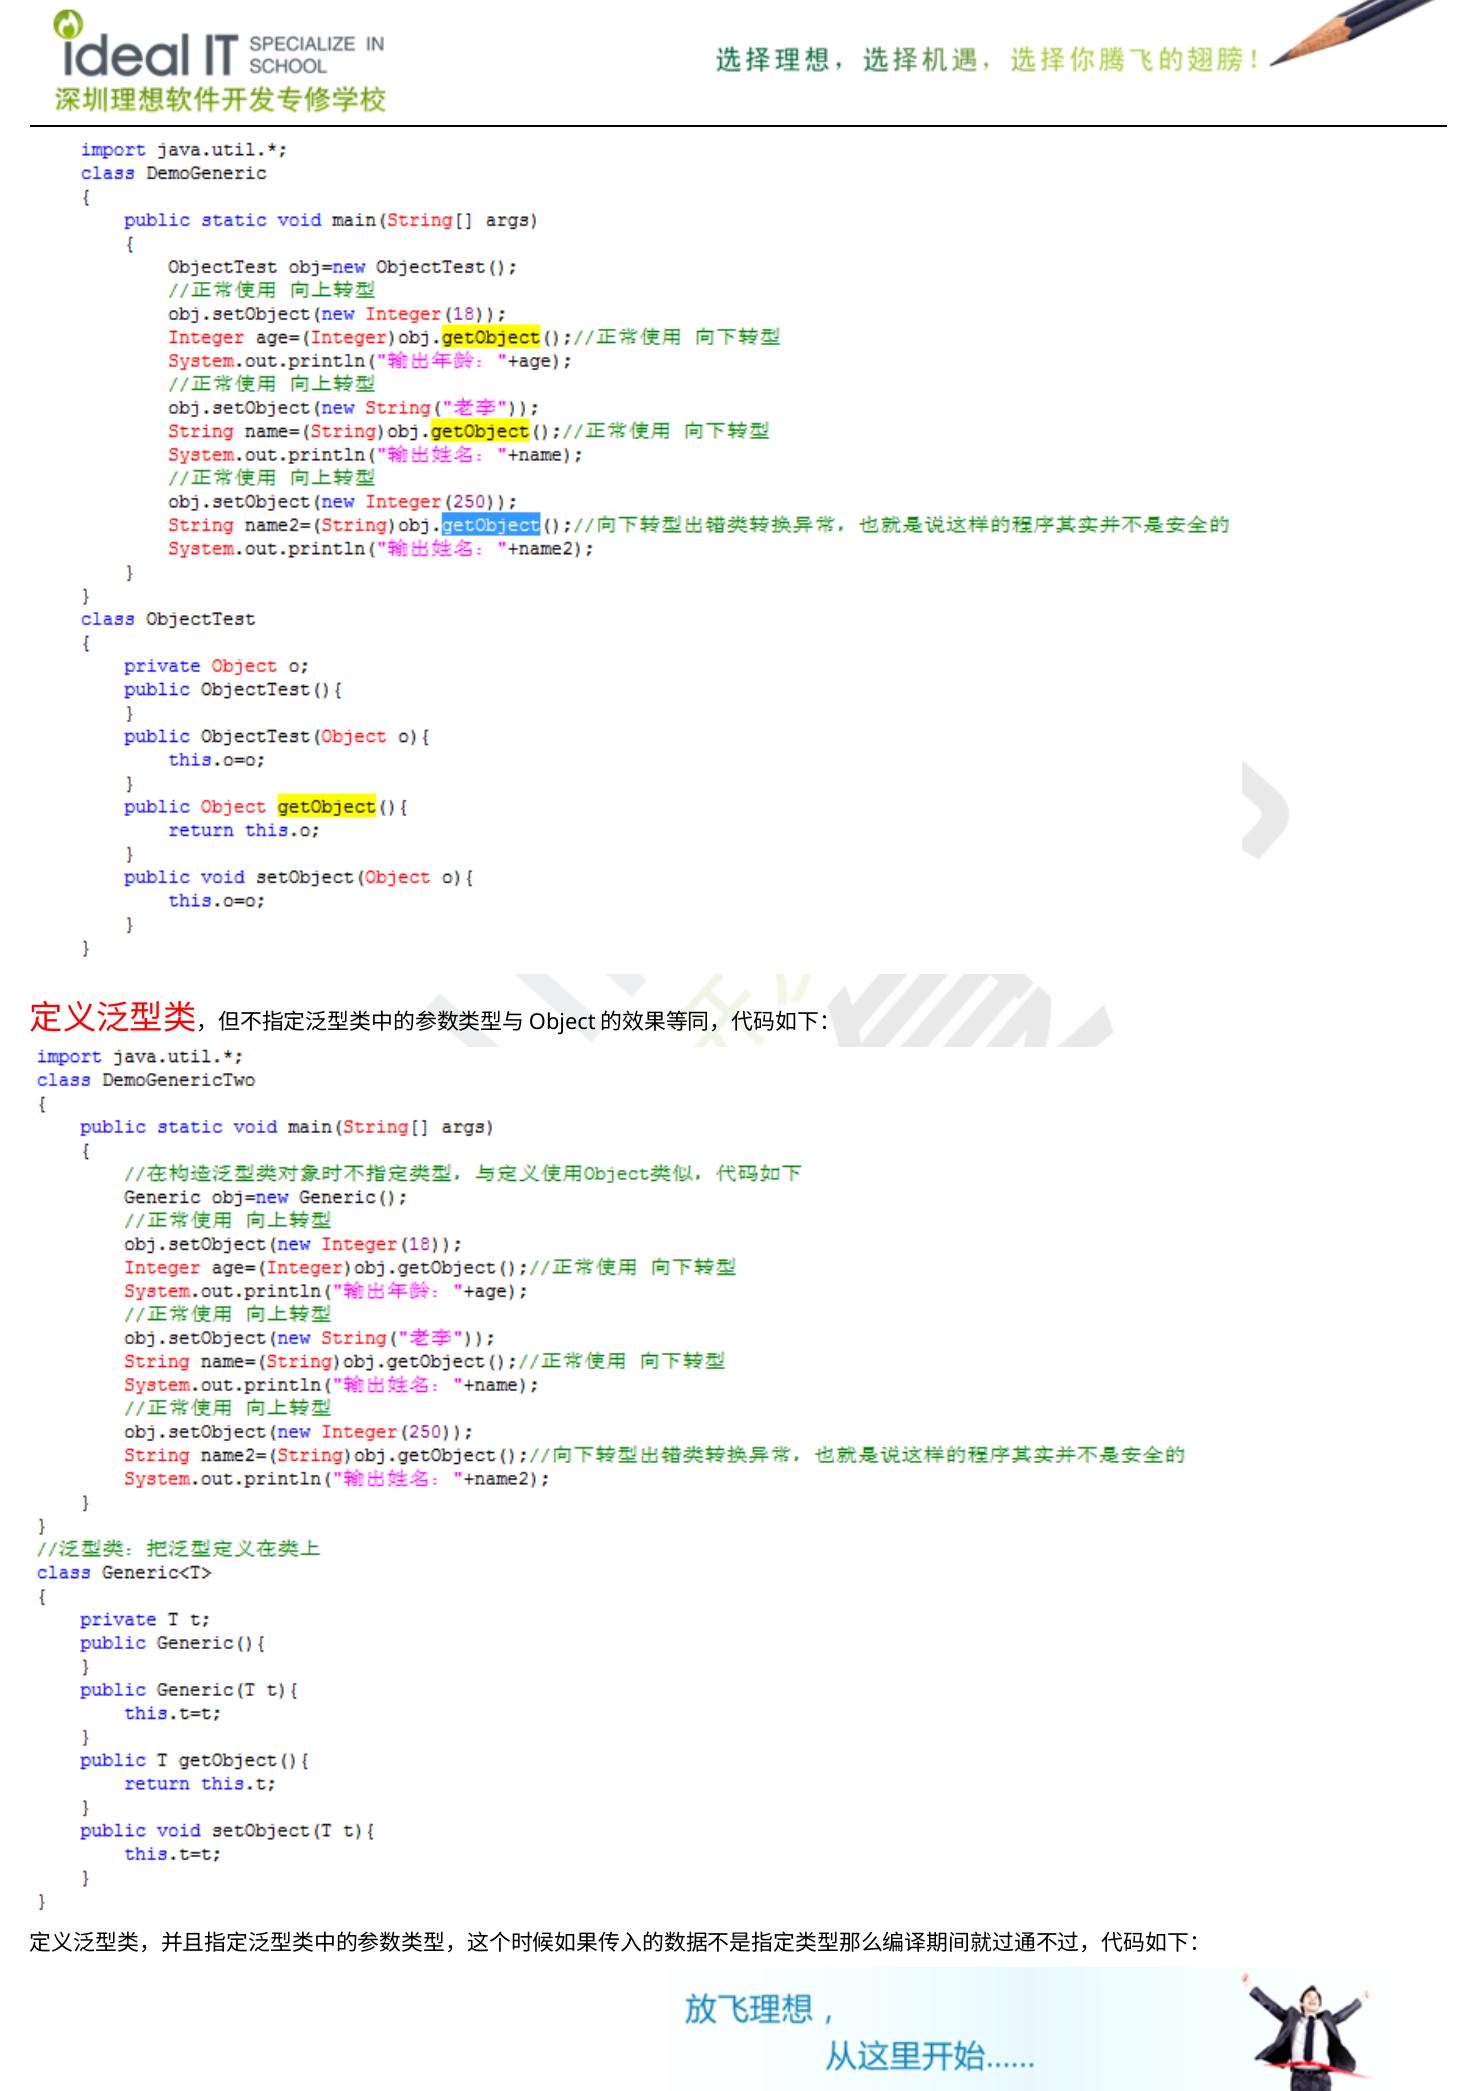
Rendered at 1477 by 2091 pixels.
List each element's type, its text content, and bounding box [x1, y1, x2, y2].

picture [29, 0, 1436, 124]
text 定义泛型类，但不指定泛型类中的参数类型与Object的效果等同，代码如下： [29, 982, 1447, 1047]
picture [29, 1967, 1436, 2091]
text 定义泛型类，并且指定泛型类中的参数类型，这个时候如果传入的数据不是指定类型那么编译期间就过通不过，代码如下： [29, 1925, 1447, 1957]
picture [30, 137, 1447, 982]
picture [29, 1047, 1447, 1918]
